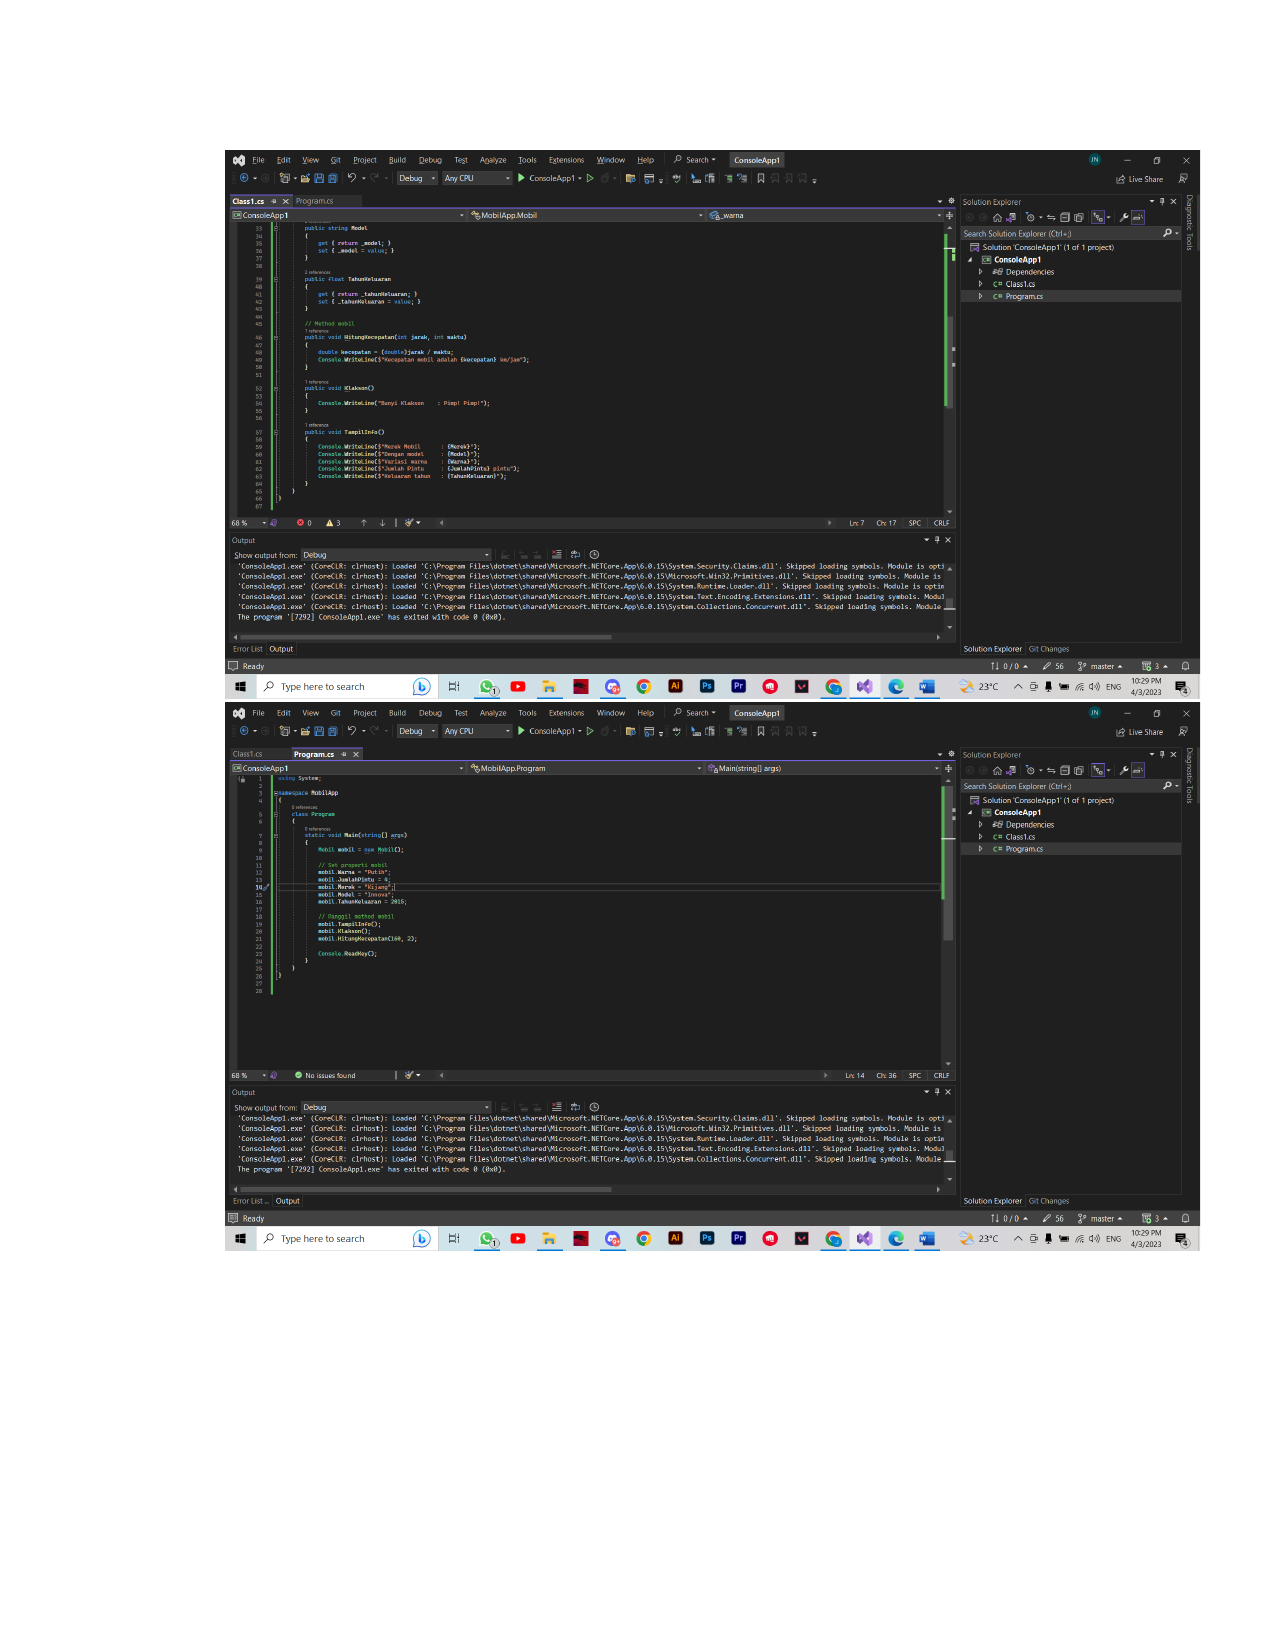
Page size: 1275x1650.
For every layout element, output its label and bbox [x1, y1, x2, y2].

picture [225, 702, 1200, 1251]
picture [225, 150, 1200, 699]
